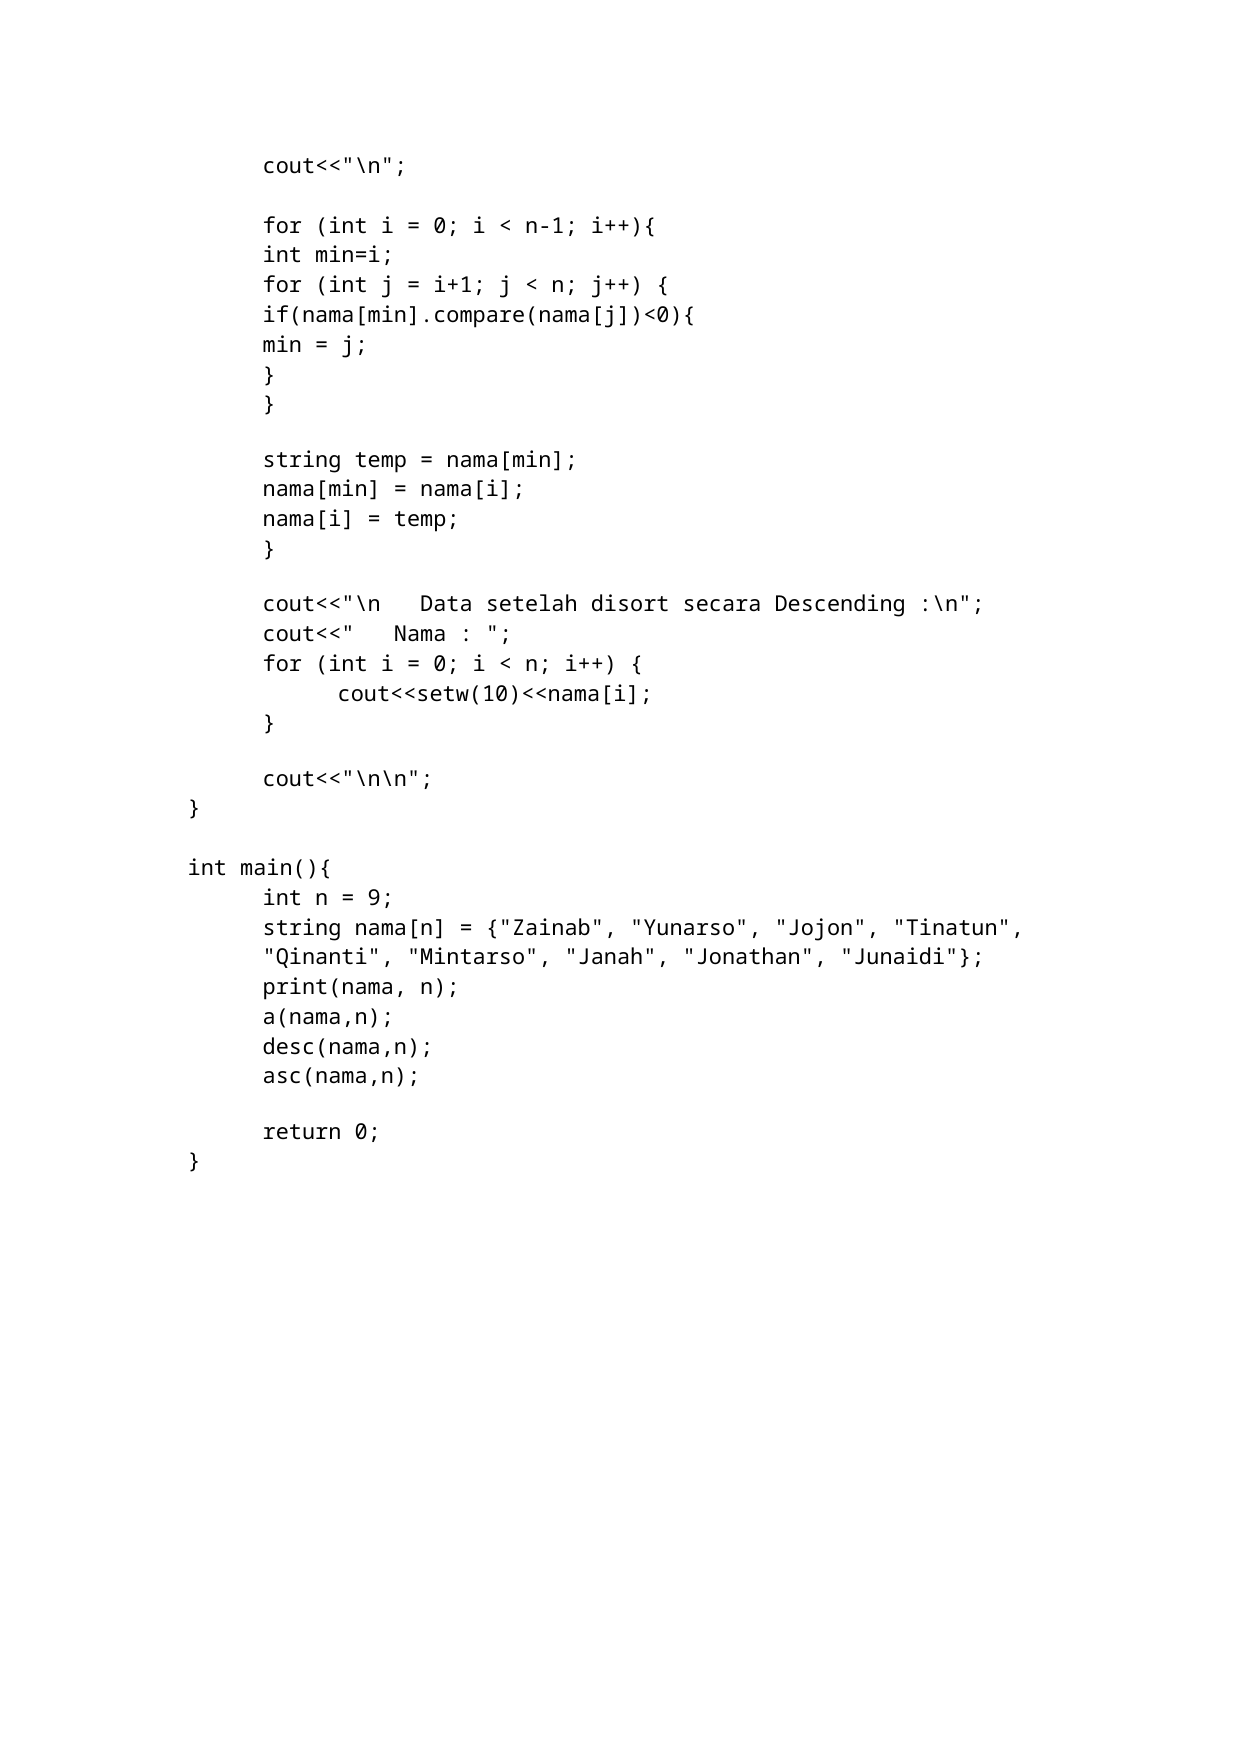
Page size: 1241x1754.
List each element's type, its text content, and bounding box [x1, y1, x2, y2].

list cout<<"\n\n"; [187, 762, 1053, 792]
list } [187, 792, 1053, 822]
list } [187, 1145, 1053, 1175]
list string temp = nama[min]; [187, 443, 1053, 473]
list } [187, 533, 1053, 563]
list cout<<" Nama : "; [187, 618, 1053, 648]
list desc(nama,n); [187, 1031, 1053, 1060]
list cout<<"\n"; [187, 150, 1053, 180]
list } [187, 358, 1053, 388]
list for (int i = 0; i < n-1; i++){ [187, 209, 1053, 239]
list cout<<"\n Data setelah disort secara Descending :\n"; [187, 588, 1053, 618]
list a(nama,n); [187, 1001, 1053, 1031]
list asc(nama,n); [187, 1060, 1053, 1090]
list int main(){ [187, 852, 1053, 882]
list nama[i] = temp; [187, 503, 1053, 533]
list if(nama[min].compare(nama[j])<0){ [187, 299, 1053, 329]
list return 0; [187, 1116, 1053, 1145]
list cout<<setw(10)<<nama[i]; [187, 677, 1053, 707]
list } [187, 388, 1053, 418]
list int min=i; [187, 239, 1053, 269]
list print(nama, n); [187, 971, 1053, 1001]
list string nama[n] = {"Zainab", "Yunarso", "Jojon", "Tinatun", "Qinanti", "Mintarso", "Janah", "Jonathan", "Junaidi"}; [187, 911, 1053, 971]
list int n = 9; [187, 882, 1053, 911]
list for (int i = 0; i < n; i++) { [187, 648, 1053, 677]
list nama[min] = nama[i]; [187, 473, 1053, 503]
list } [187, 707, 1053, 737]
list for (int j = i+1; j < n; j++) { [187, 269, 1053, 299]
list min = j; [187, 329, 1053, 358]
